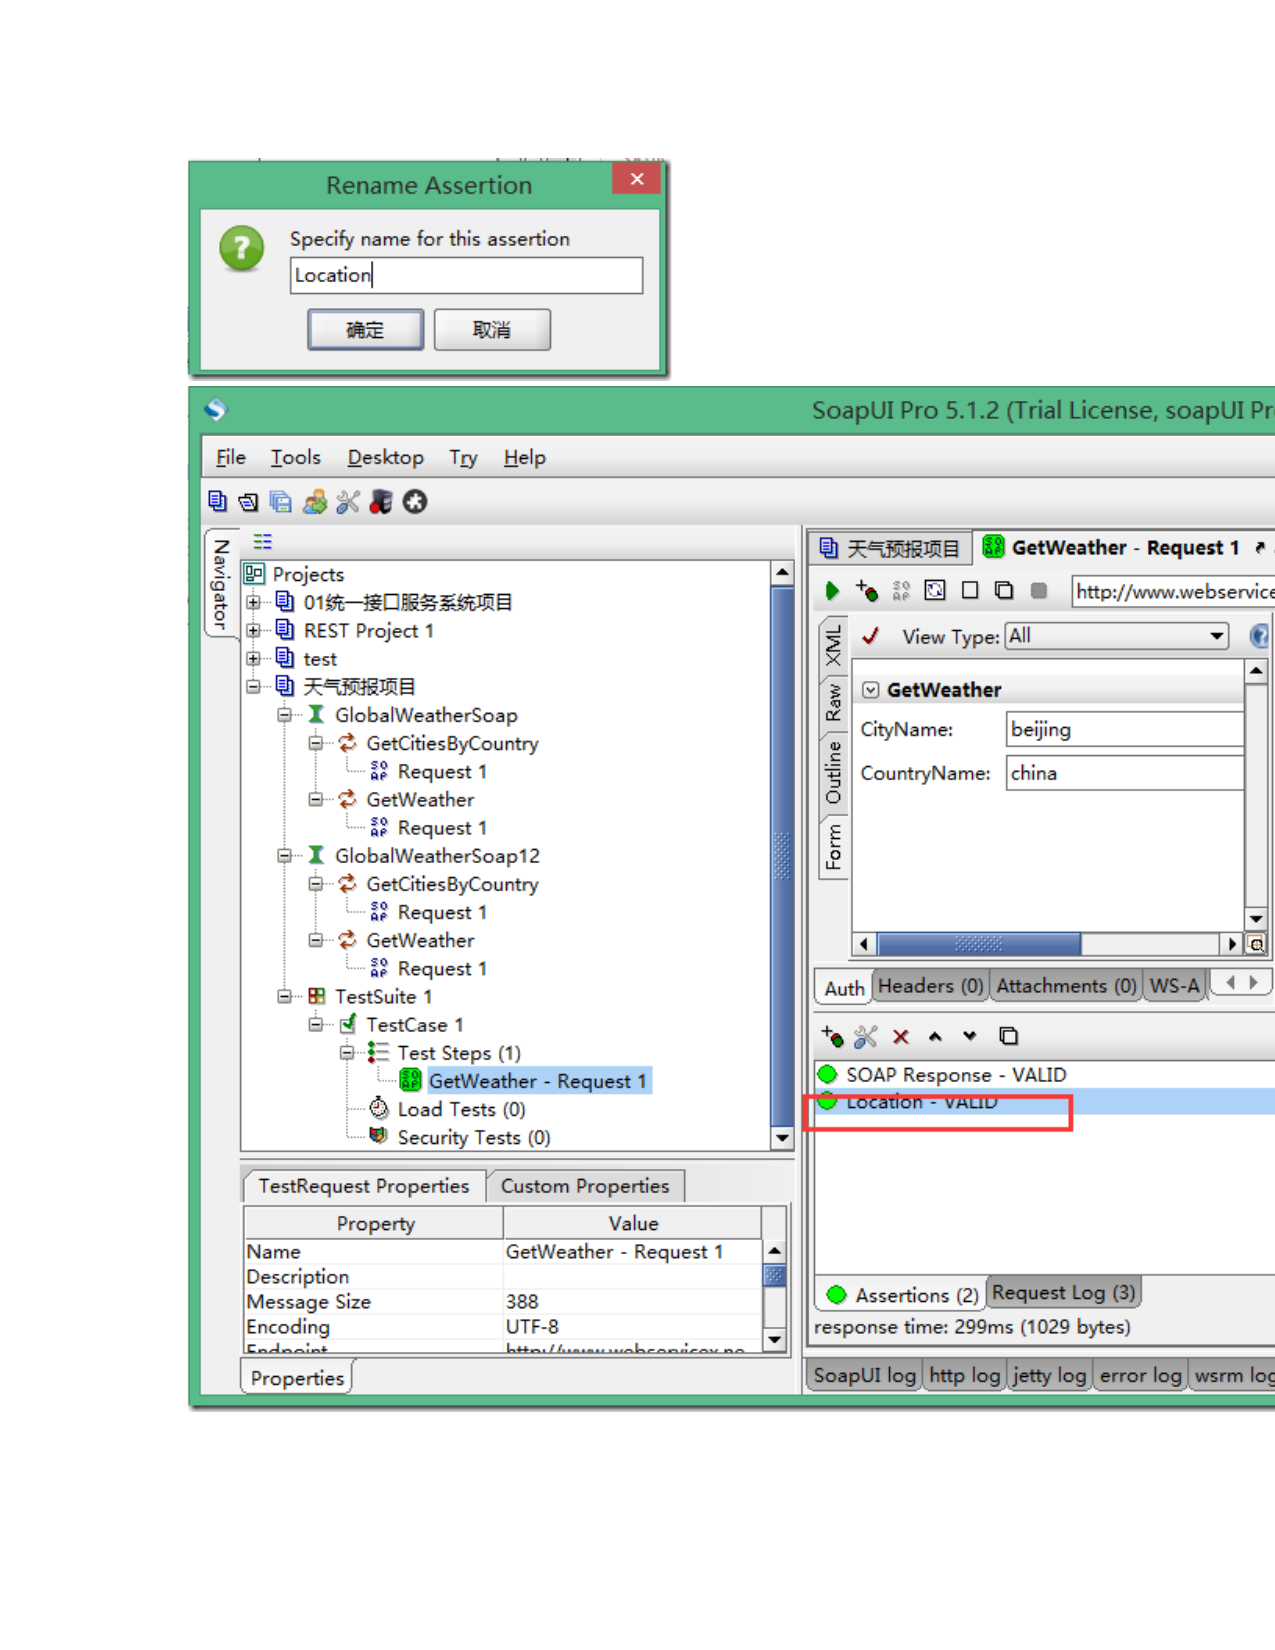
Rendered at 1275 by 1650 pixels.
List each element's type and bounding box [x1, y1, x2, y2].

picture [187, 386, 1275, 1412]
picture [187, 158, 672, 381]
